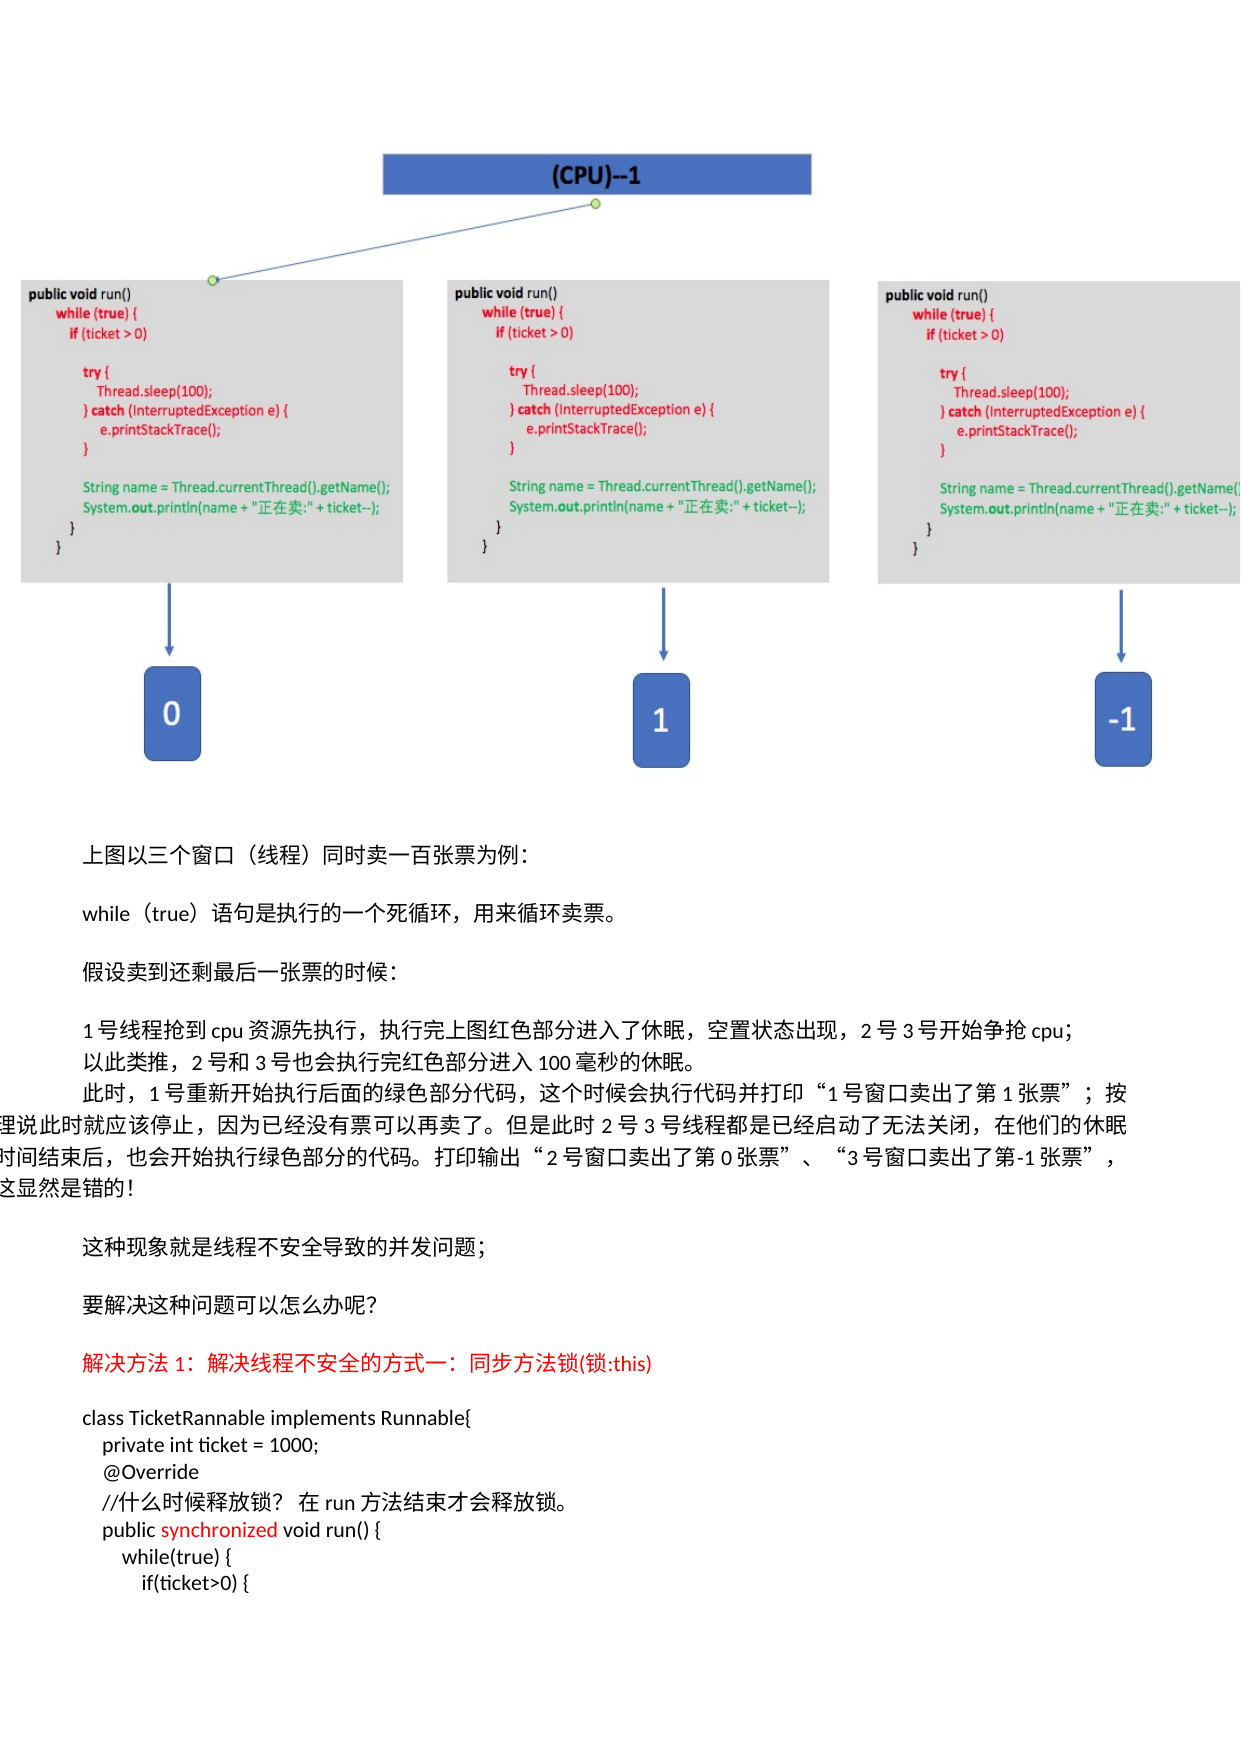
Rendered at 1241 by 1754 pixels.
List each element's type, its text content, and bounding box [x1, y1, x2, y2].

picture [0, 150, 1241, 812]
list while(true) { [0, 1543, 1128, 1569]
list 要解决这种问题可以怎么办呢？ [0, 1288, 1128, 1319]
list 此时，1号重新开始执行后面的绿色部分代码，这个时候会执行代码并打印“1号窗口卖出了第1张票”；按理说此时就应该停止，因为已经没有票可以再卖了。但是此时2号3号线程都是已经启动了无法关闭，在他们的休眠时间结束后，也会开始执行绿色部分的代码。打印输出“2号窗口卖出了第0张票”、“3号窗口卖出了第-1张票”，这显然是错的！ [0, 1076, 1128, 1203]
list private int ticket = 1000; [0, 1431, 1128, 1458]
list 上图以三个窗口（线程）同时卖一百张票为例： [0, 838, 1128, 869]
list 解决方法1：解决线程不安全的方式一：同步方法锁(锁:this) [0, 1346, 1128, 1378]
list 1号线程抢到cpu资源先执行，执行完上图红色部分进入了休眠，空置状态出现，2号3号开始争抢cpu； [0, 1013, 1128, 1044]
list public synchronized void run() { [0, 1516, 1128, 1543]
list @Override [0, 1458, 1128, 1484]
list 假设卖到还剩最后一张票的时候： [0, 954, 1128, 986]
list while（true）语句是执行的一个死循环，用来循环卖票。 [0, 896, 1128, 928]
list class TicketRannable implements Runnable{ [0, 1404, 1128, 1431]
list 这种现象就是线程不安全导致的并发问题； [0, 1229, 1128, 1261]
list 以此类推，2号和3号也会执行完红色部分进入100毫秒的休眠。 [0, 1044, 1128, 1076]
list if(ticket>0) { [0, 1569, 1128, 1596]
list //什么时候释放锁？ 在run方法结束才会释放锁。 [0, 1484, 1128, 1516]
